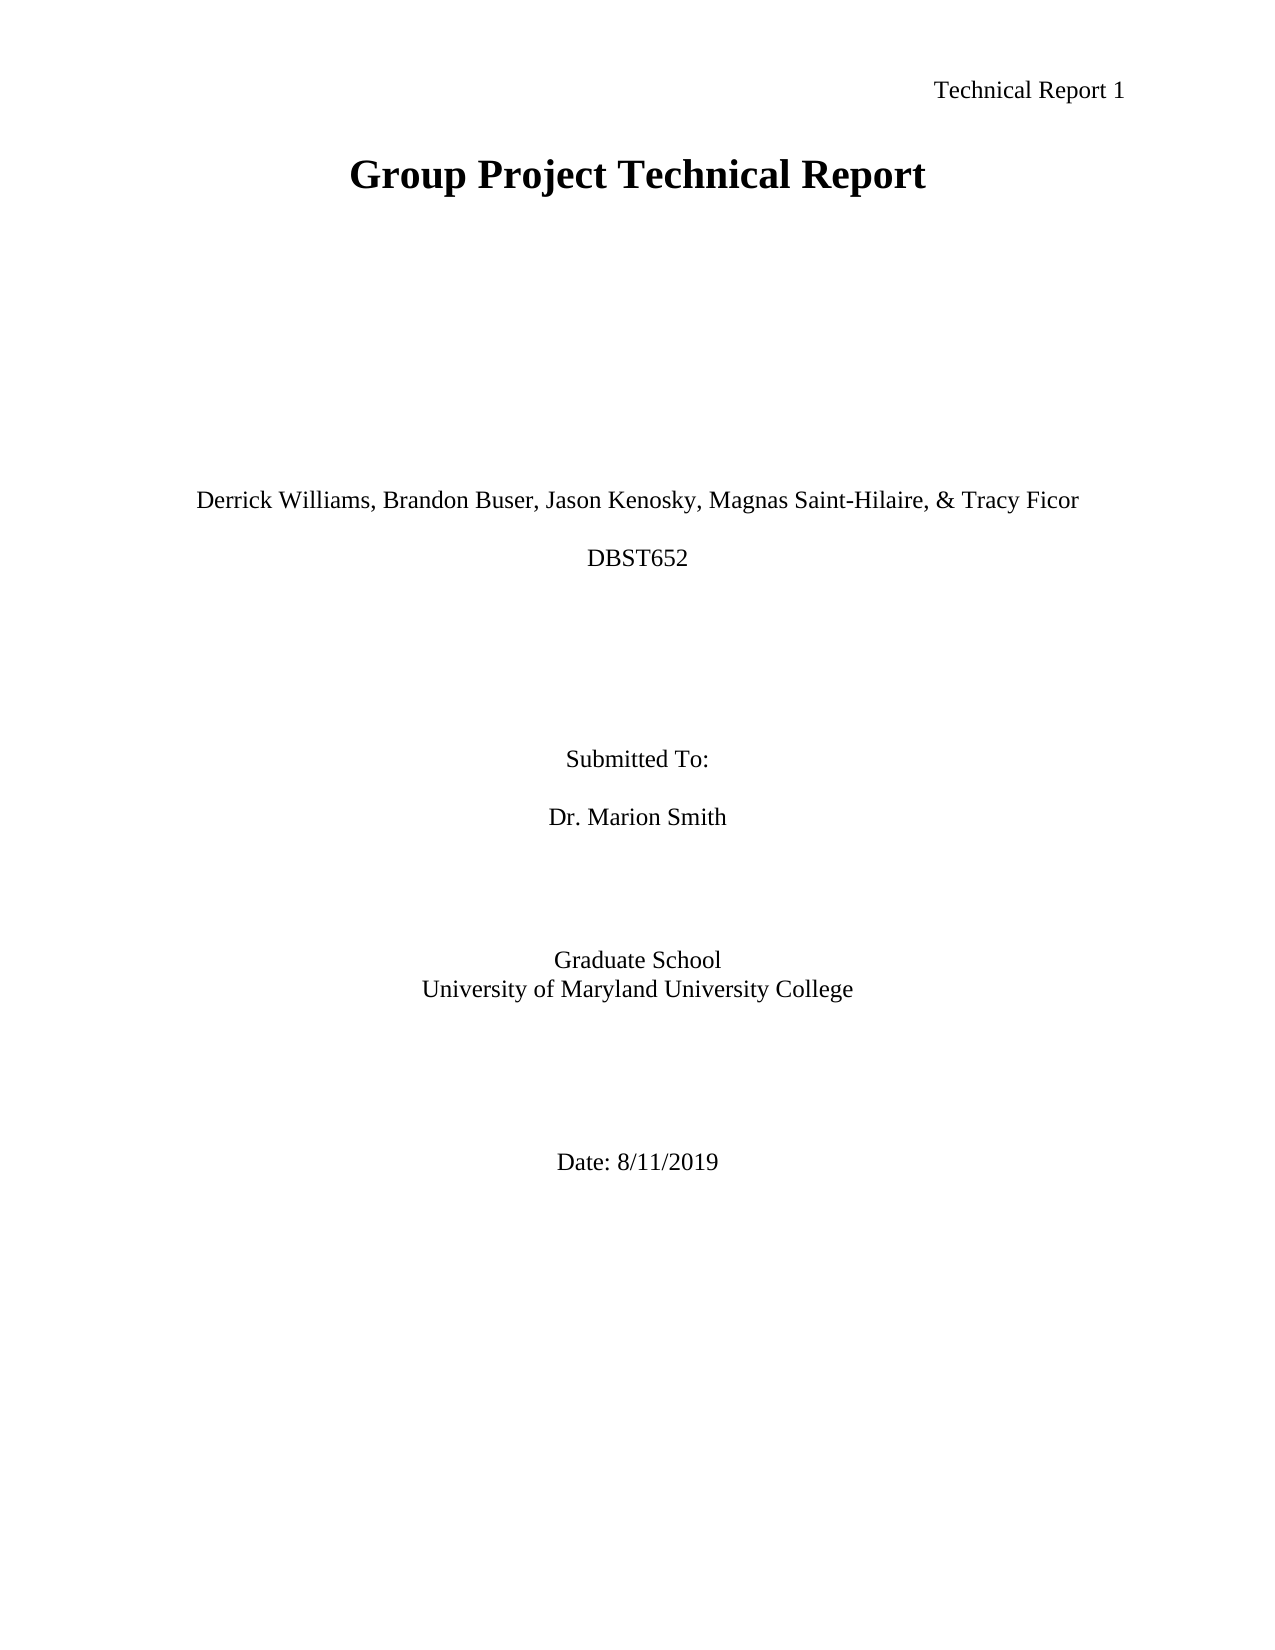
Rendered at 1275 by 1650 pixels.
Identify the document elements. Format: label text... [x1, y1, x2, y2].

text Date: 8/11/2019 [150, 1147, 1125, 1175]
text Graduate School [150, 945, 1125, 974]
text University of Maryland University College [150, 974, 1125, 1003]
text Derrick Williams, Brandon Buser, Jason Kenosky, Magnas Saint-Hilaire, & Tracy Ficor [150, 485, 1125, 514]
text DBST652 [150, 543, 1125, 572]
text Dr. Marion Smith [150, 802, 1125, 830]
text Group Project Technical Report [150, 150, 1125, 198]
text Submitted To: [150, 744, 1125, 773]
